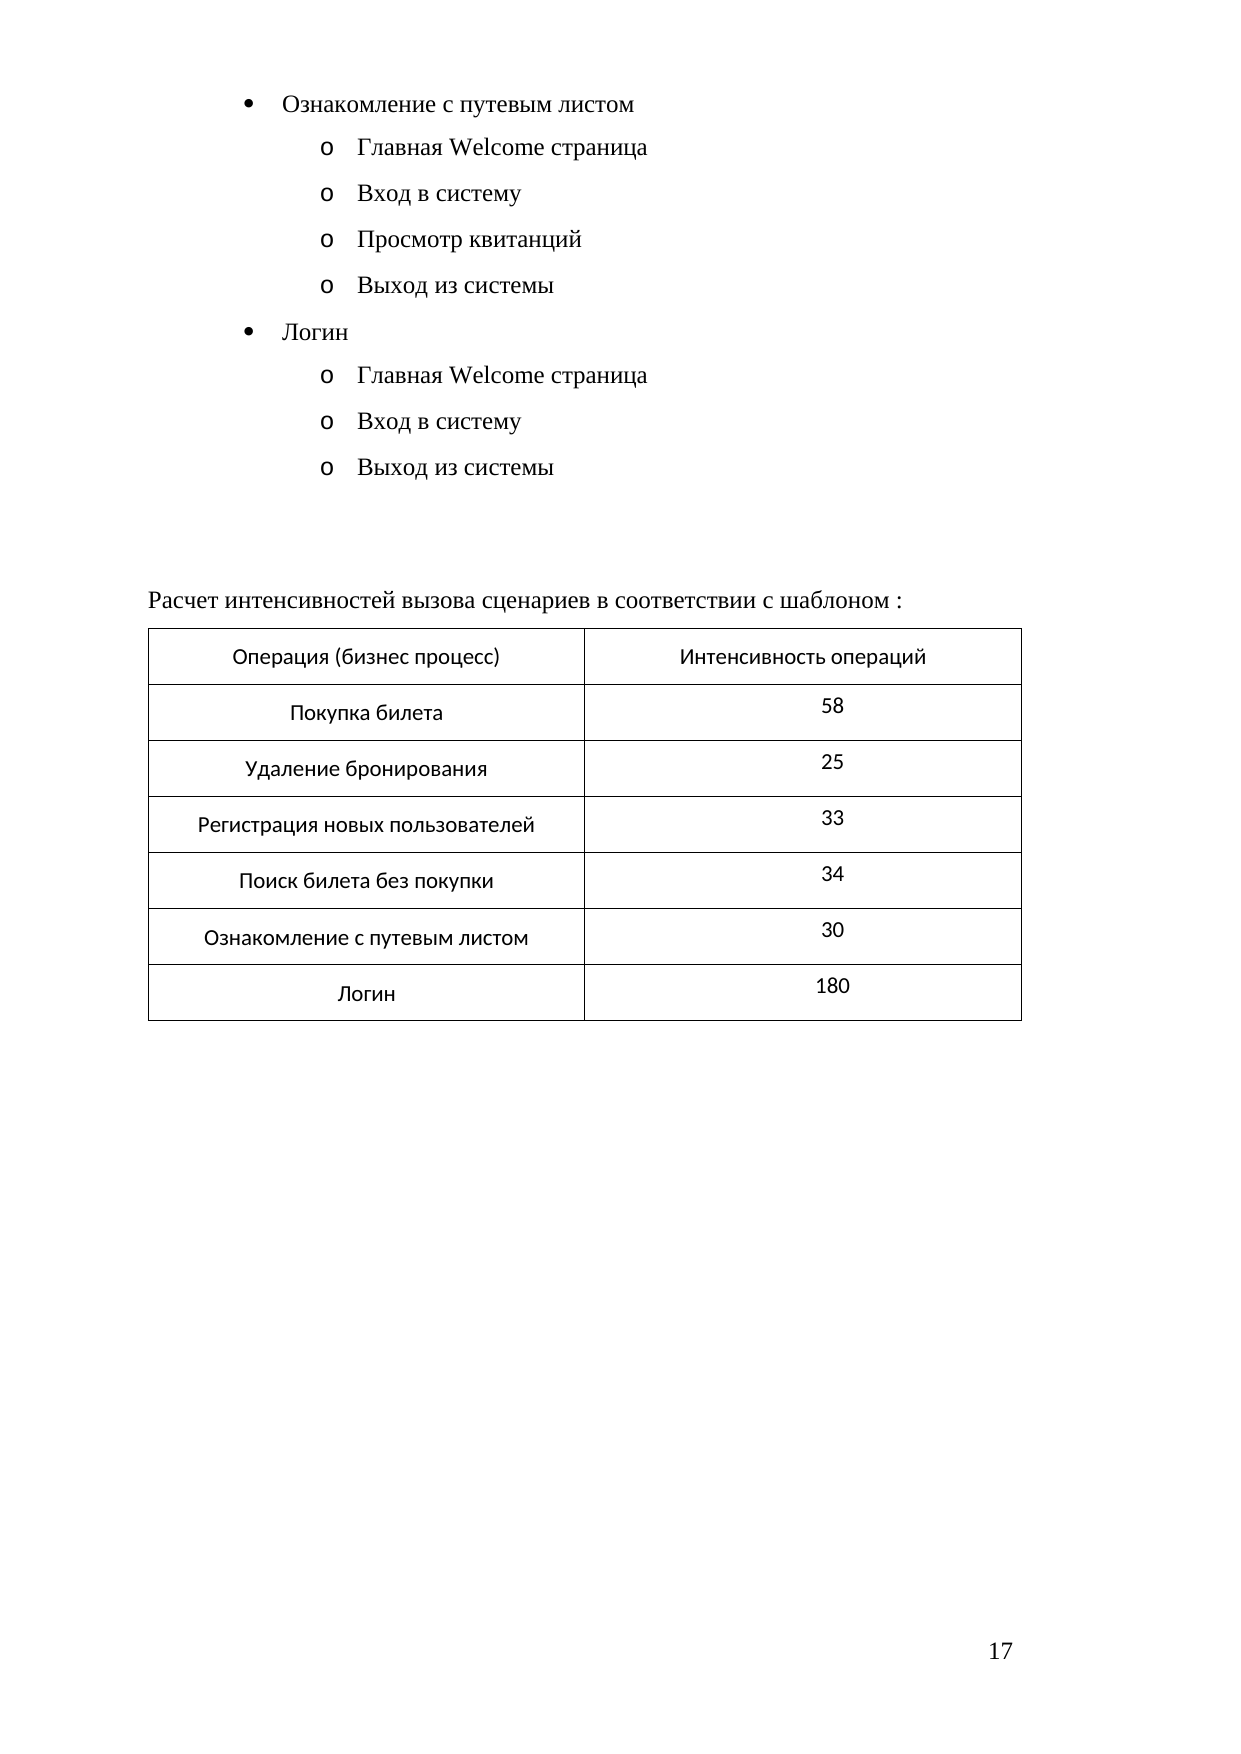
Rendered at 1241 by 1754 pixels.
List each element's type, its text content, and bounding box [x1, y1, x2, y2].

table_cell Удаление бронирования [149, 741, 584, 796]
table_cell Поиск билета без покупки [149, 853, 584, 908]
list Выход из системы [319, 271, 1092, 301]
table_header Операция (бизнес процесс) [149, 629, 584, 684]
list Главная Welcome страница [319, 360, 1092, 391]
list Логин [244, 317, 1092, 346]
table_cell 34 [585, 853, 1021, 908]
table_cell 30 [585, 909, 1021, 964]
text Расчет интенсивностей вызова сценариев в соответствии с шаблоном : [148, 585, 1092, 614]
table_cell 58 [585, 685, 1021, 740]
list Выход из системы [319, 452, 1092, 483]
list Ознакомление с путевым листом [244, 89, 1092, 117]
list Главная Welcome страница [319, 132, 1092, 163]
table_header Интенсивность операций [585, 629, 1021, 684]
table_cell Логин [149, 965, 584, 1020]
table_cell 25 [585, 741, 1021, 796]
list Вход в систему [319, 406, 1092, 437]
table_cell 180 [585, 965, 1021, 1020]
list Вход в систему [319, 178, 1092, 209]
table_cell Покупка билета [149, 685, 584, 740]
table_cell 33 [585, 797, 1021, 852]
table_cell Регистрация новых пользователей [149, 797, 584, 852]
table_cell Ознакомление с путевым листом [149, 909, 584, 964]
list Просмотр квитанций [319, 224, 1092, 255]
